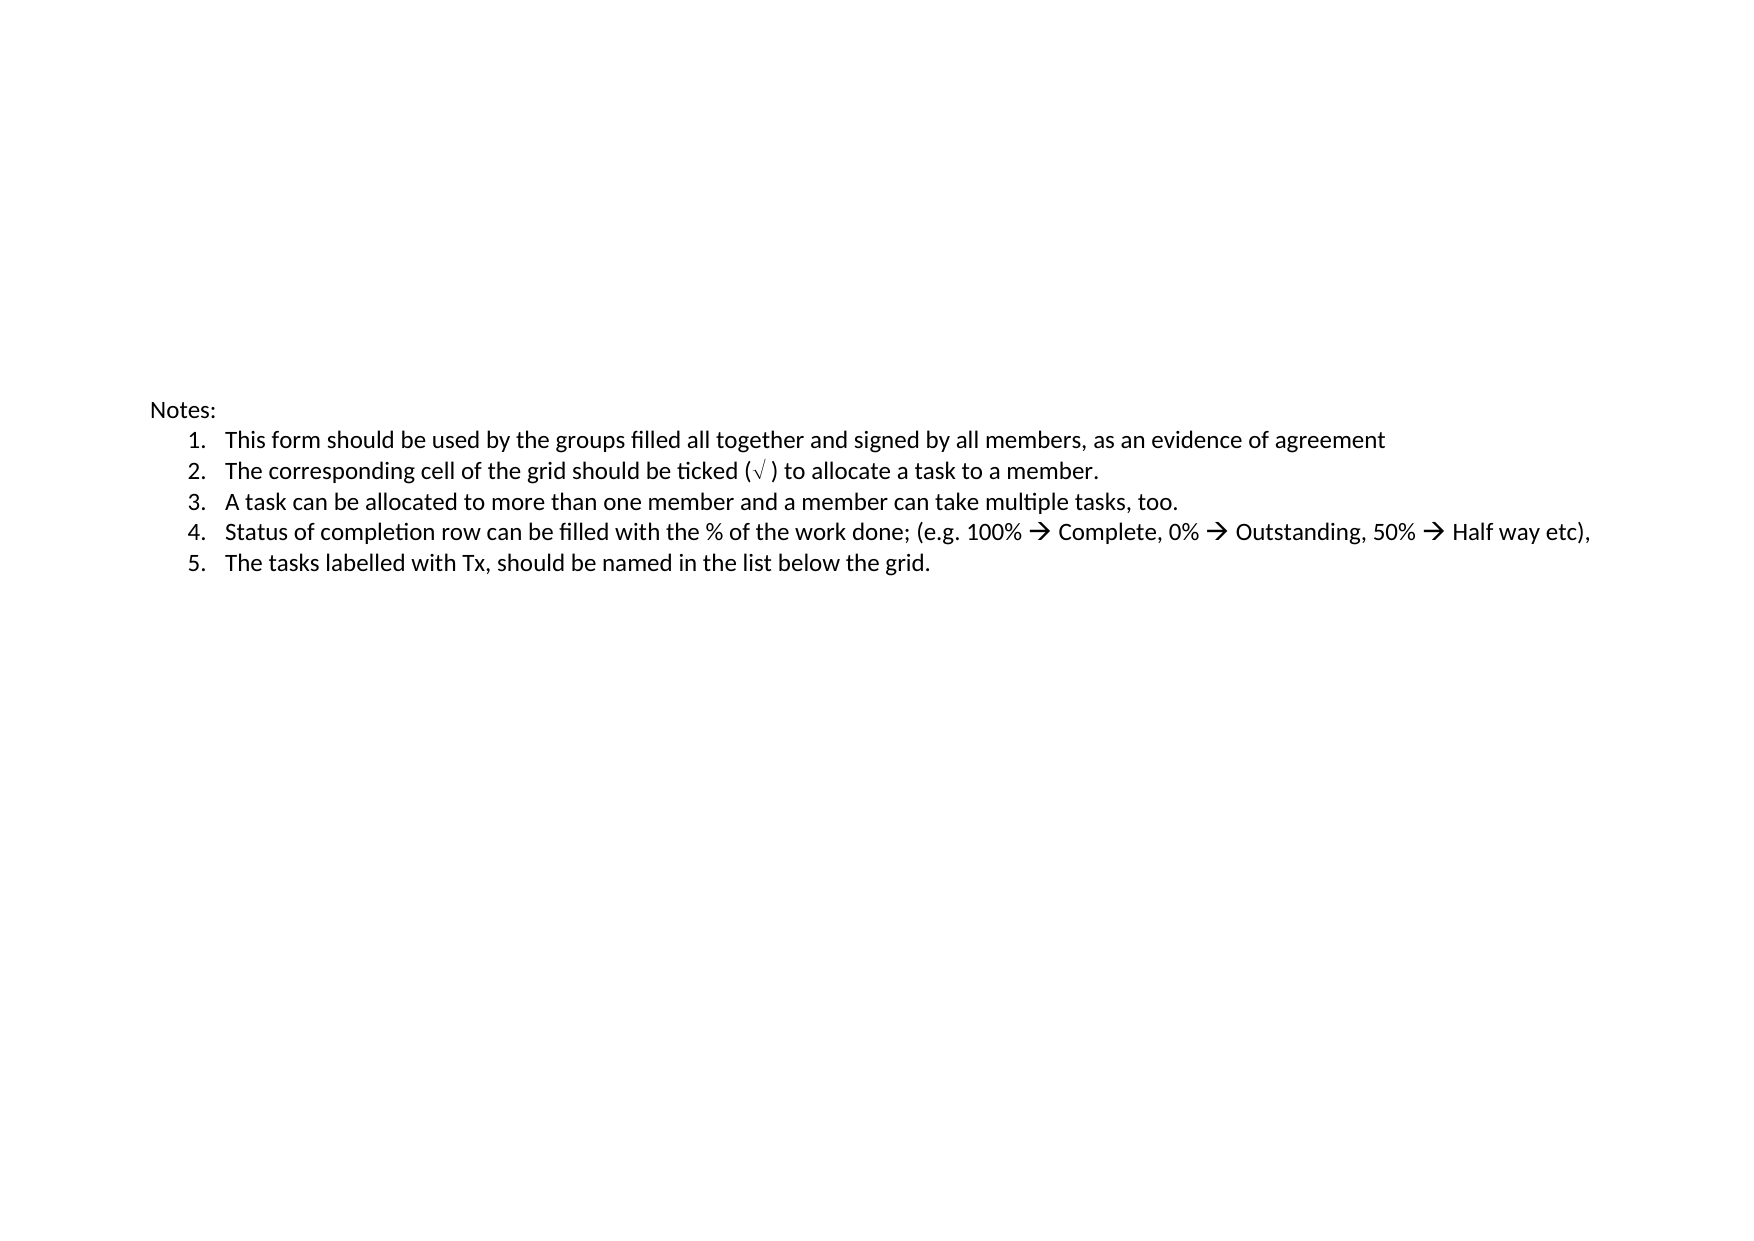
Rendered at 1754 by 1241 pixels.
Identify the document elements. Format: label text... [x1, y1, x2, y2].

text Notes: [150, 394, 1604, 425]
list The tasks labelled with Tx, should be named in the list below the grid. [187, 547, 1604, 577]
list A task can be allocated to more than one member and a member can take multiple tasks, too. [187, 486, 1604, 516]
list This form should be used by the groups filled all together and signed by all members, as an evidence of agreement [187, 425, 1604, 455]
list Status of completion row can be filled with the % of the work done; (e.g. 100% Complete, 0% Outstanding, 50% Half way etc), [187, 516, 1604, 547]
list The corresponding cell of the grid should be ticked ( ) to allocate a task to a member. [187, 455, 1604, 486]
